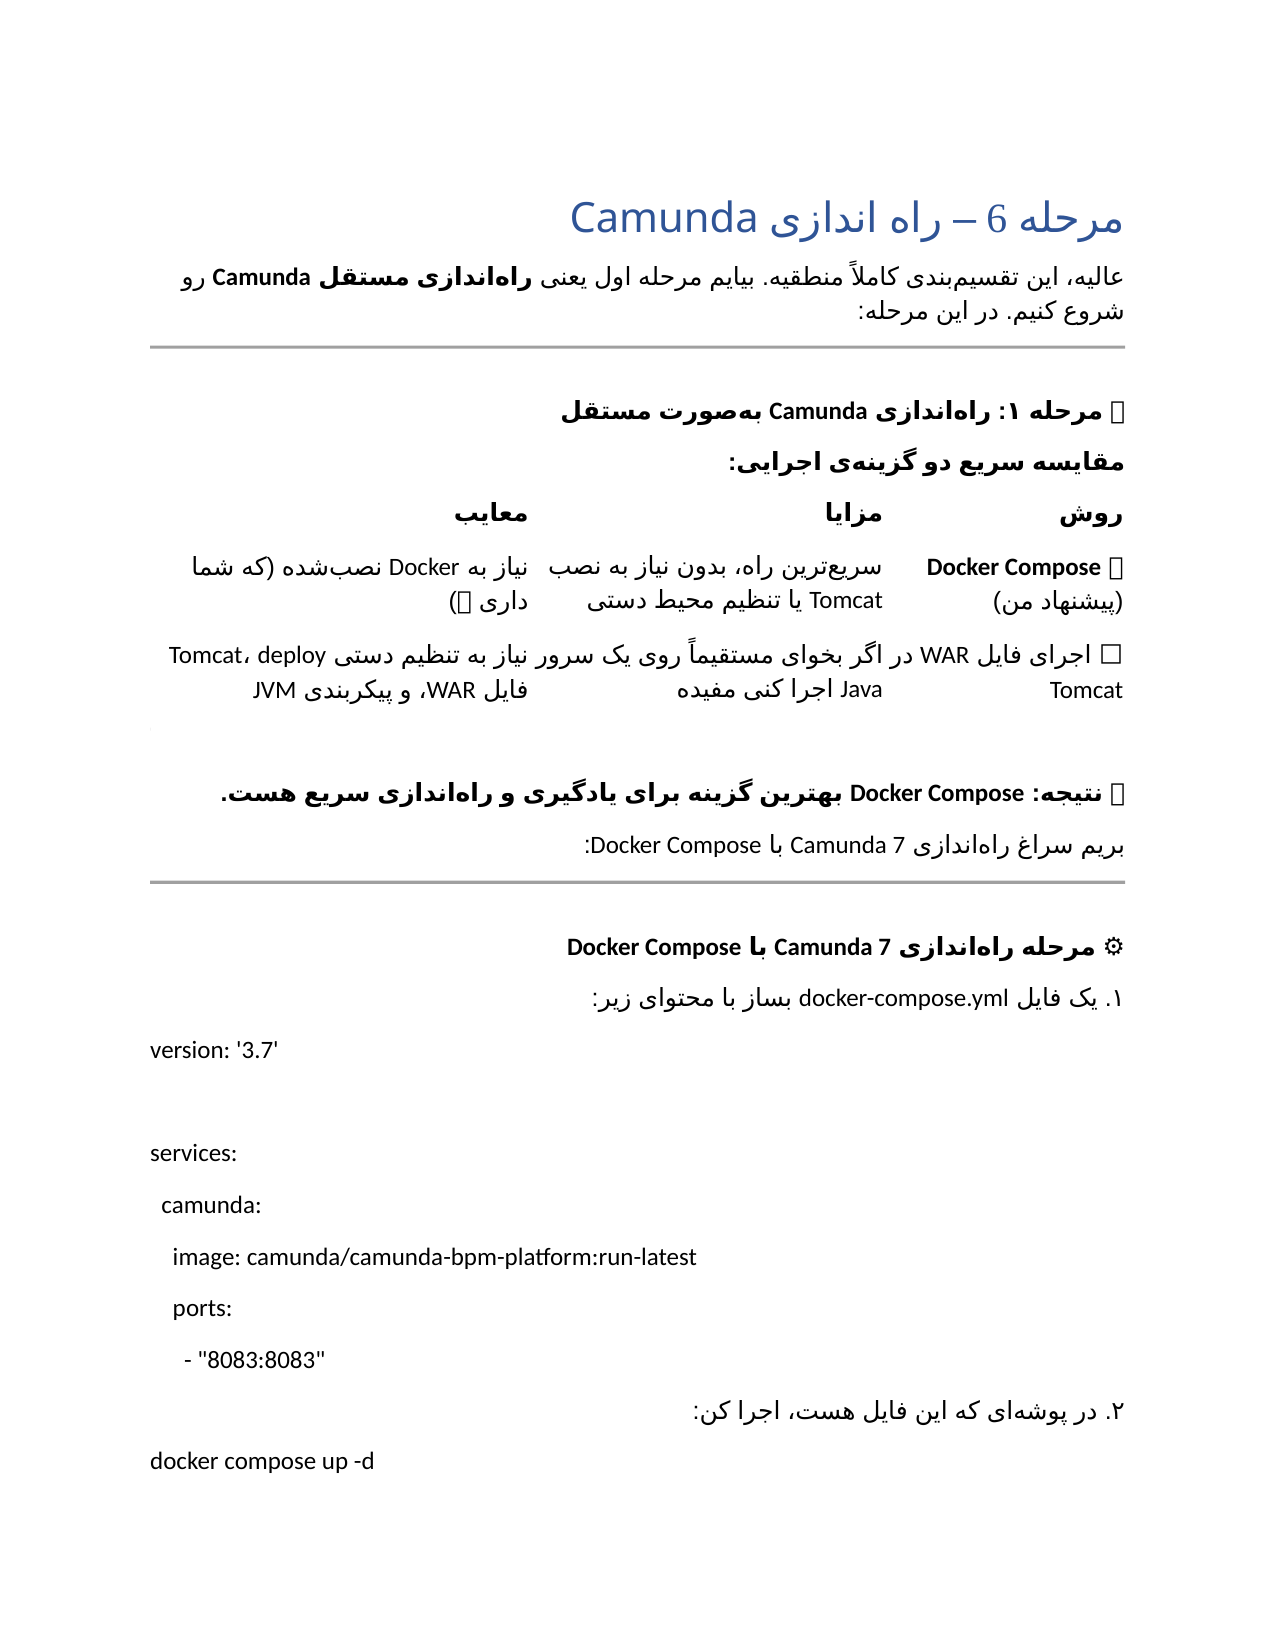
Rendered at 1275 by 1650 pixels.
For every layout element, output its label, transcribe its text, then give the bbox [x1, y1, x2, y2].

text ✅ مرحله ۱: راه‌اندازی Camunda به‌صورت مستقل [150, 395, 1125, 426]
text ⚙️ مرحله راه‌اندازی Camunda 7 با Docker Compose [150, 931, 1125, 961]
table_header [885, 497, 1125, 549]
text ۲. در پوشه‌ای که این فایل هست، اجرا کن: [150, 1396, 1125, 1424]
text ✅ نتیجه: Docker Compose بهترین گزینه برای یادگیری و راه‌اندازی سریع هست. [150, 777, 1125, 808]
text ports: [150, 1292, 1125, 1323]
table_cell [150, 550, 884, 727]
text services: [150, 1137, 1125, 1168]
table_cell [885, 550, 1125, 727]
text camunda: [150, 1189, 1125, 1219]
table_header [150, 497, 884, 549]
text - "8083:8083" [150, 1344, 1125, 1374]
text version: '3.7' [150, 1034, 1125, 1064]
text بریم سراغ راه‌اندازی Camunda 7 با Docker Compose: [150, 829, 1125, 859]
text مقایسه سریع دو گزینه‌ی اجرایی: [150, 447, 1125, 476]
text docker compose up -d [150, 1445, 1125, 1476]
text image: camunda/camunda-bpm-platform:run-latest [150, 1241, 1125, 1271]
text ۱. یک فایل docker-compose.yml بساز با محتوای زیر: [150, 982, 1125, 1013]
subtitle مرحله 6 – راه اندازی Camunda [150, 187, 1125, 244]
text عالیه، این تقسیم‌بندی کاملاً منطقیه. بیایم مرحله اول یعنی راه‌اندازی مستقل Camunda رو شروع کنیم. در این مرحله: [150, 261, 1125, 324]
